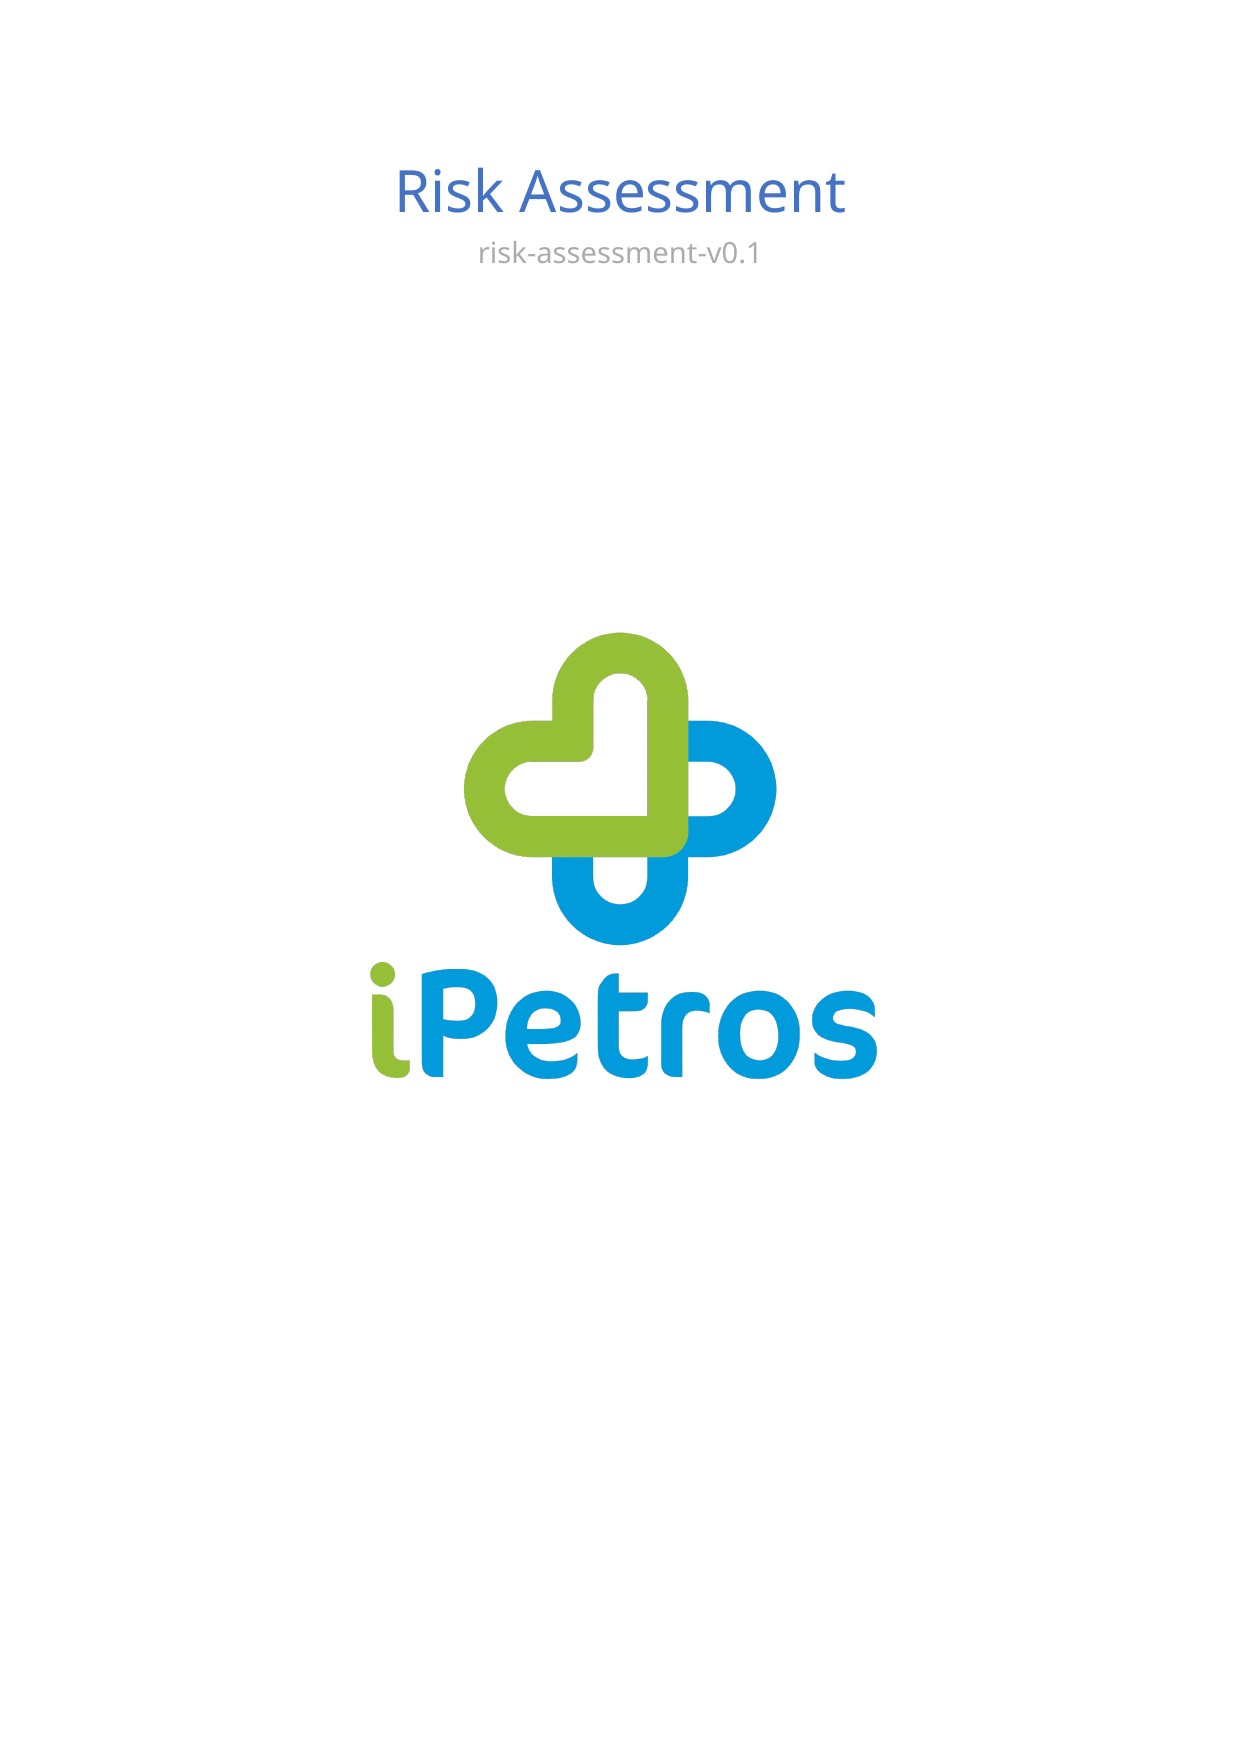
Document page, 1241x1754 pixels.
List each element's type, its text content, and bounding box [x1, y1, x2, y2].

text Risk Assessment risk-assessment-v0.1 [150, 150, 1090, 272]
picture [307, 564, 933, 1190]
